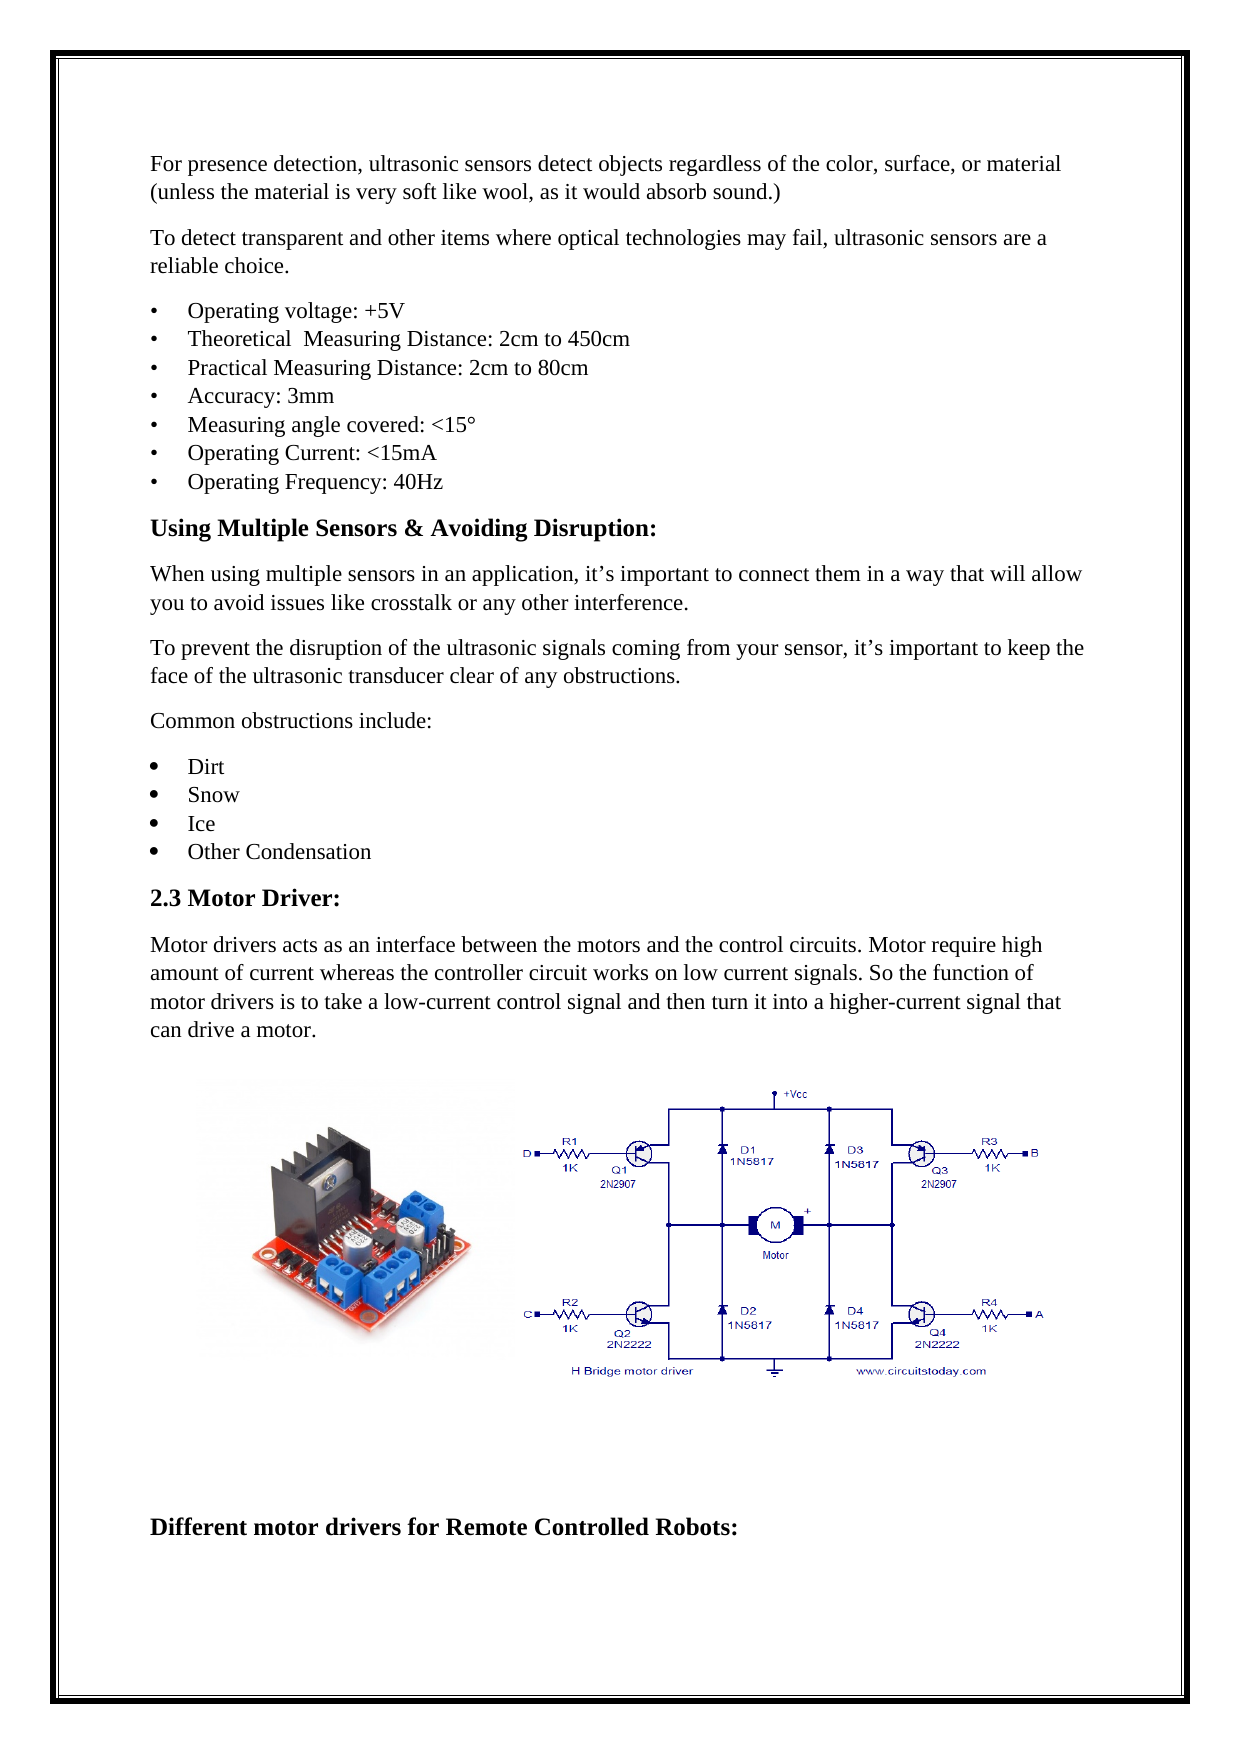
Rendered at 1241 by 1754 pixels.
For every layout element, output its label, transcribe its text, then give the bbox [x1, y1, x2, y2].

picture [195, 1058, 1045, 1412]
list Ice [150, 809, 1090, 836]
list Snow [150, 781, 1090, 807]
text Motor drivers acts as an interface between the motors and the control circuits. Motor require high amount of current whereas the controller circuit works on low current signals. So the function of motor drivers is to take a low-current control signal and then turn it into a higher-current signal that can drive a motor. [150, 931, 1090, 1042]
list Dirt [150, 753, 1090, 779]
list Practical Measuring Distance: 2cm to 80cm [150, 354, 1090, 380]
list Measuring angle covered: <15° [150, 411, 1090, 437]
list Accuracy: 3mm [150, 382, 1090, 409]
list Other Condensation [150, 838, 1090, 864]
list Operating Frequency: 40Hz [150, 468, 1090, 494]
list Operating voltage: +5V [150, 297, 1090, 323]
list Theoretical Measuring Distance: 2cm to 450cm [150, 326, 1090, 352]
list Operating Current: <15mA [150, 439, 1090, 466]
text Different motor drivers for Remote Controlled Robots: [150, 1512, 1090, 1541]
text When using multiple sensors in an application, it’s important to connect them in a way that will allow you to avoid issues like crosstalk or any other interference. [150, 561, 1090, 615]
text To prevent the disruption of the ultrasonic signals coming from your sensor, it’s important to keep the face of the ultrasonic transducer clear of any obstructions. [150, 634, 1090, 689]
text Using Multiple Sensors & Avoiding Disruption: [150, 513, 1090, 542]
text For presence detection, ultrasonic sensors detect objects regardless of the color, surface, or material (unless the material is very soft like wool, as it would absorb sound.) [150, 150, 1090, 205]
text To detect transparent and other items where optical technologies may fail, ultrasonic sensors are a reliable choice. [150, 223, 1090, 278]
text Common obstructions include: [150, 708, 1090, 734]
text 2.3 Motor Driver: [150, 883, 1090, 912]
